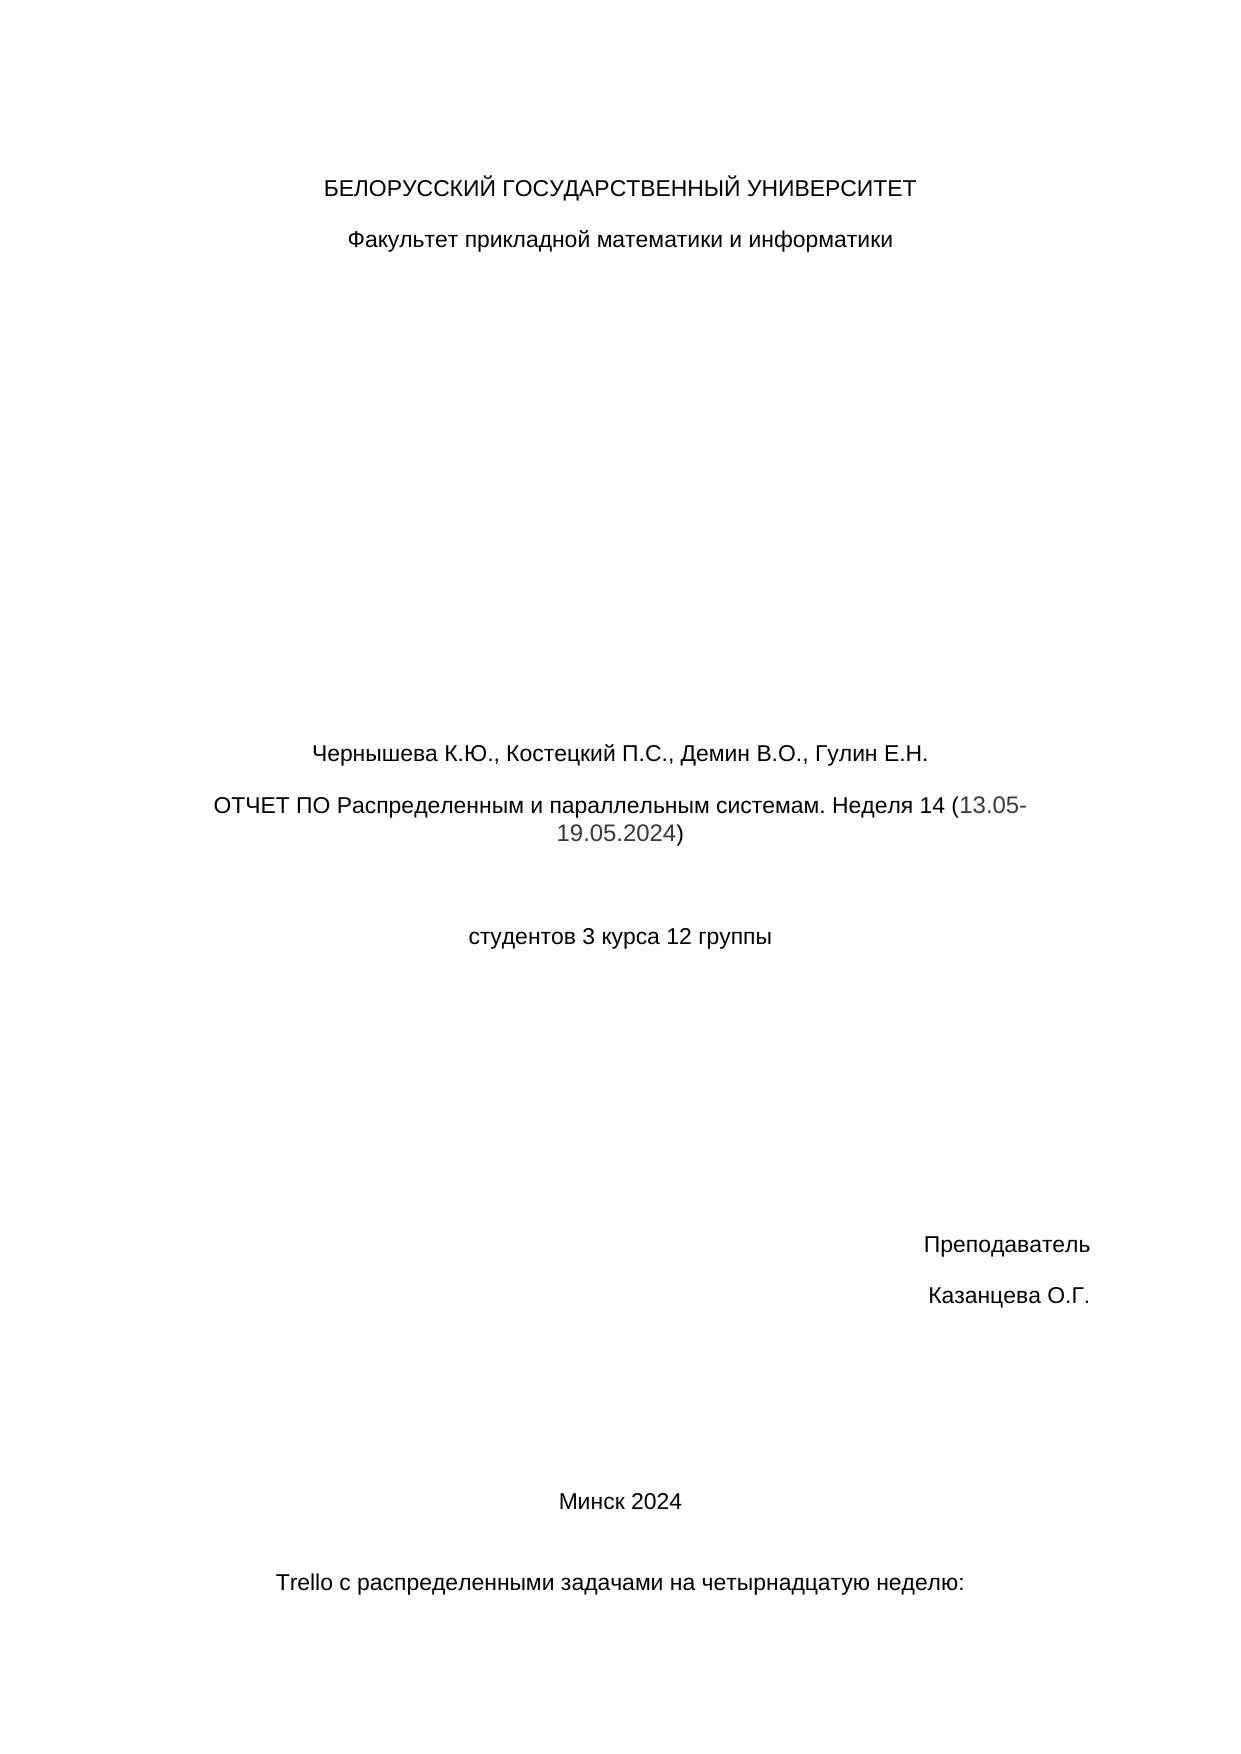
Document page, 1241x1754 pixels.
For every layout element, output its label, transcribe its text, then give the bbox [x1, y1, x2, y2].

text ОТЧЕТ ПО Распределенным и параллельным системам. Неделя 14 (13.05-19.05.2024) [150, 791, 1090, 846]
text Чернышева К.Ю., Костецкий П.С., Демин В.О., Гулин Е.Н. [150, 740, 1090, 766]
text Trello с распределенными задачами на четырнадцатую неделю: [150, 1569, 1090, 1596]
text студентов 3 курса 12 группы [150, 923, 1090, 949]
text Факультет прикладной математики и информатики [150, 226, 1090, 253]
text Казанцева О.Г. [150, 1282, 1090, 1309]
text Преподаватель [150, 1231, 1090, 1257]
text Минск 2024 [150, 1488, 1090, 1514]
text БЕЛОРУССКИЙ ГОСУДАРСТВЕННЫЙ УНИВЕРСИТЕТ [150, 175, 1090, 201]
